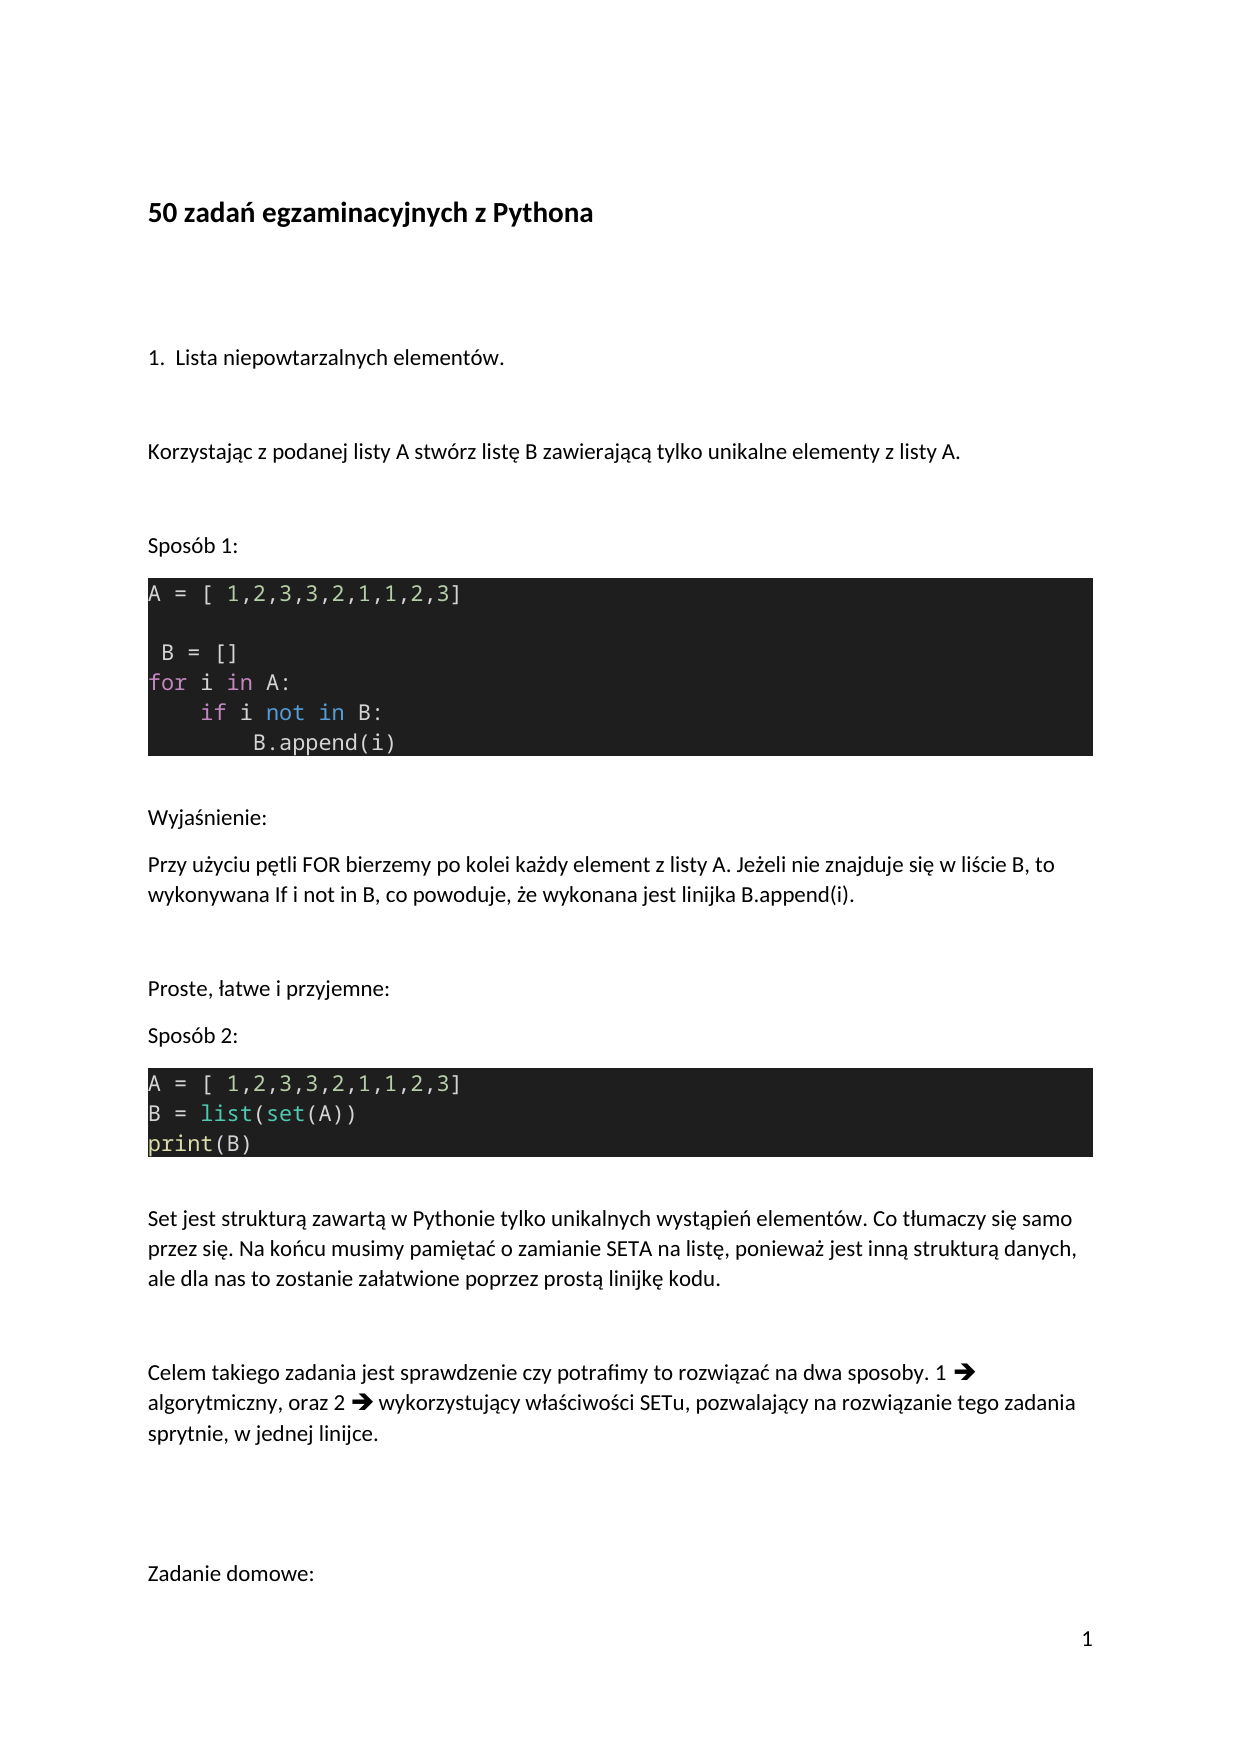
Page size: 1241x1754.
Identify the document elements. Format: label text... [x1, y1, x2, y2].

text A = [ 1,2,3,3,2,1,1,2,3] [148, 1068, 1093, 1098]
text Wyjaśnienie: [148, 803, 1093, 831]
text Zadanie domowe: [148, 1559, 1093, 1587]
text Sposób 2: [148, 1021, 1093, 1049]
text print(B) [148, 1127, 1093, 1157]
text Sposób 1: [148, 531, 1093, 559]
text A = [ 1,2,3,3,2,1,1,2,3] [148, 578, 1093, 607]
text Celem takiego zadania jest sprawdzenie czy potrafimy to rozwiązać na dwa sposoby. 1 algorytmiczny, oraz 2 wykorzystujący właściwości SETu, pozwalający na rozwiązanie tego zadania sprytnie, w jednej linijce. [148, 1358, 1093, 1447]
text Set jest strukturą zawartą w Pythonie tylko unikalnych wystąpień elementów. Co tłumaczy się samo przez się. Na końcu musimy pamiętać o zamianie SETA na listę, ponieważ jest inną strukturą danych, ale dla nas to zostanie załatwione poprzez prostą linijkę kodu. [148, 1204, 1093, 1293]
text 1. Lista niepowtarzalnych elementów. [148, 343, 1093, 371]
text if i not in B: [148, 697, 1093, 727]
text 50 zadań egzaminacyjnych z Pythona [148, 194, 1093, 230]
text for i in A: [148, 667, 1093, 697]
text Proste, łatwe i przyjemne: [148, 974, 1093, 1002]
text B.append(i) [148, 727, 1093, 756]
text Przy użyciu pętli FOR bierzemy po kolei każdy element z listy A. Jeżeli nie znajduje się w liście B, to wykonywana If i not in B, co powoduje, że wykonana jest linijka B.append(i). [148, 850, 1093, 908]
text Korzystając z podanej listy A stwórz listę B zawierającą tylko unikalne elementy z listy A. [148, 437, 1093, 465]
text B = list(set(A)) [148, 1098, 1093, 1127]
text B = [] [148, 637, 1093, 667]
